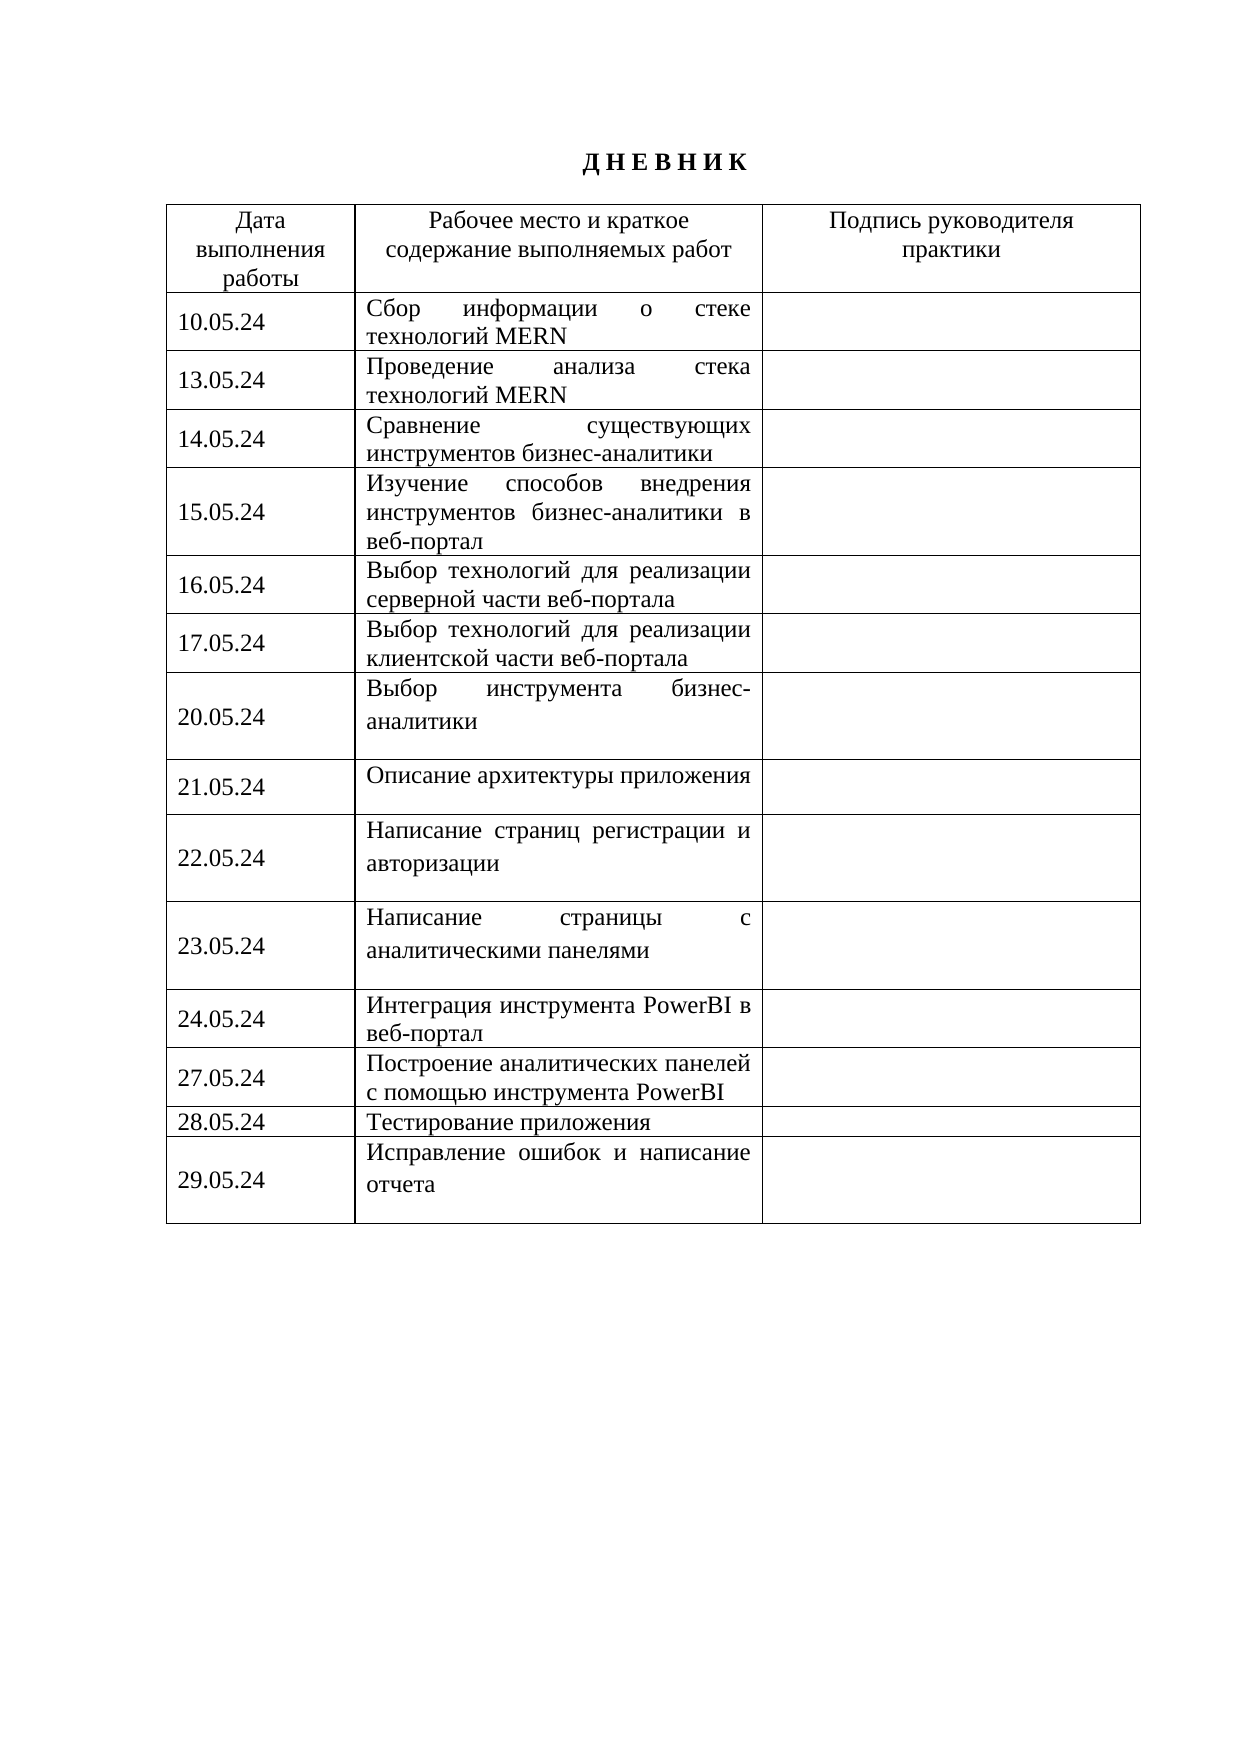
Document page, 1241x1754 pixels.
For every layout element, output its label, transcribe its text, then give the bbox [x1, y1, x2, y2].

table_cell [763, 351, 1140, 409]
table_cell [763, 902, 1140, 989]
table_cell 24.05.24 [167, 990, 354, 1047]
table_cell 21.05.24 [167, 760, 354, 814]
table_cell 16.05.24 [167, 556, 354, 613]
table_cell 22.05.24 [167, 815, 354, 901]
table_header Рабочее место и краткое содержание выполняемых работ [356, 205, 762, 292]
table_cell [763, 468, 1140, 554]
table_header Дата выполнения работы [167, 205, 354, 292]
table_cell [763, 815, 1140, 901]
table_cell 13.05.24 [167, 351, 354, 409]
table_cell Написание страниц регистрации и авторизации [356, 815, 762, 901]
table_cell [763, 760, 1140, 814]
table_cell Исправление ошибок и написание отчета [356, 1137, 762, 1223]
table_cell [763, 410, 1140, 467]
table_cell 17.05.24 [167, 614, 354, 672]
table_cell [763, 990, 1140, 1047]
table_cell [763, 556, 1140, 613]
table_cell [763, 673, 1140, 759]
table_cell Построение аналитических панелей с помощью инструмента PowerBI [356, 1048, 762, 1106]
table_cell Сравнение существующих инструментов бизнес-аналитики [356, 410, 762, 467]
table_cell 23.05.24 [167, 902, 354, 989]
table_cell Выбор технологий для реализации серверной части веб-портала [356, 556, 762, 613]
table_cell Сбор информации о стеке технологий MERN [356, 293, 762, 350]
table_cell Написание страницы с аналитическими панелями [356, 902, 762, 989]
table_header Подпись руководителя практики [763, 205, 1140, 292]
table_cell Интеграция инструмента PowerBI в веб-портал [356, 990, 762, 1047]
table_cell 14.05.24 [167, 410, 354, 467]
table_cell Описание архитектуры приложения [356, 760, 762, 814]
table_cell 10.05.24 [167, 293, 354, 350]
table_cell [763, 614, 1140, 672]
table_cell 15.05.24 [167, 468, 354, 554]
table_cell 28.05.24 [167, 1107, 354, 1136]
text Д Н Е В Н И К [177, 147, 1152, 176]
table_cell [763, 1137, 1140, 1223]
table_cell Проведение анализа стека технологий MERN [356, 351, 762, 409]
table_cell [763, 293, 1140, 350]
table_cell Тестирование приложения [356, 1107, 762, 1136]
table_cell 29.05.24 [167, 1137, 354, 1223]
table_cell Выбор технологий для реализации клиентской части веб-портала [356, 614, 762, 672]
table_cell 20.05.24 [167, 673, 354, 759]
table_cell [763, 1048, 1140, 1106]
table_cell [763, 1107, 1140, 1136]
table_cell Выбор инструмента бизнес-аналитики [356, 673, 762, 759]
table_cell Изучение способов внедрения инструментов бизнес-аналитики в веб-портал [356, 468, 762, 554]
table_cell 27.05.24 [167, 1048, 354, 1106]
